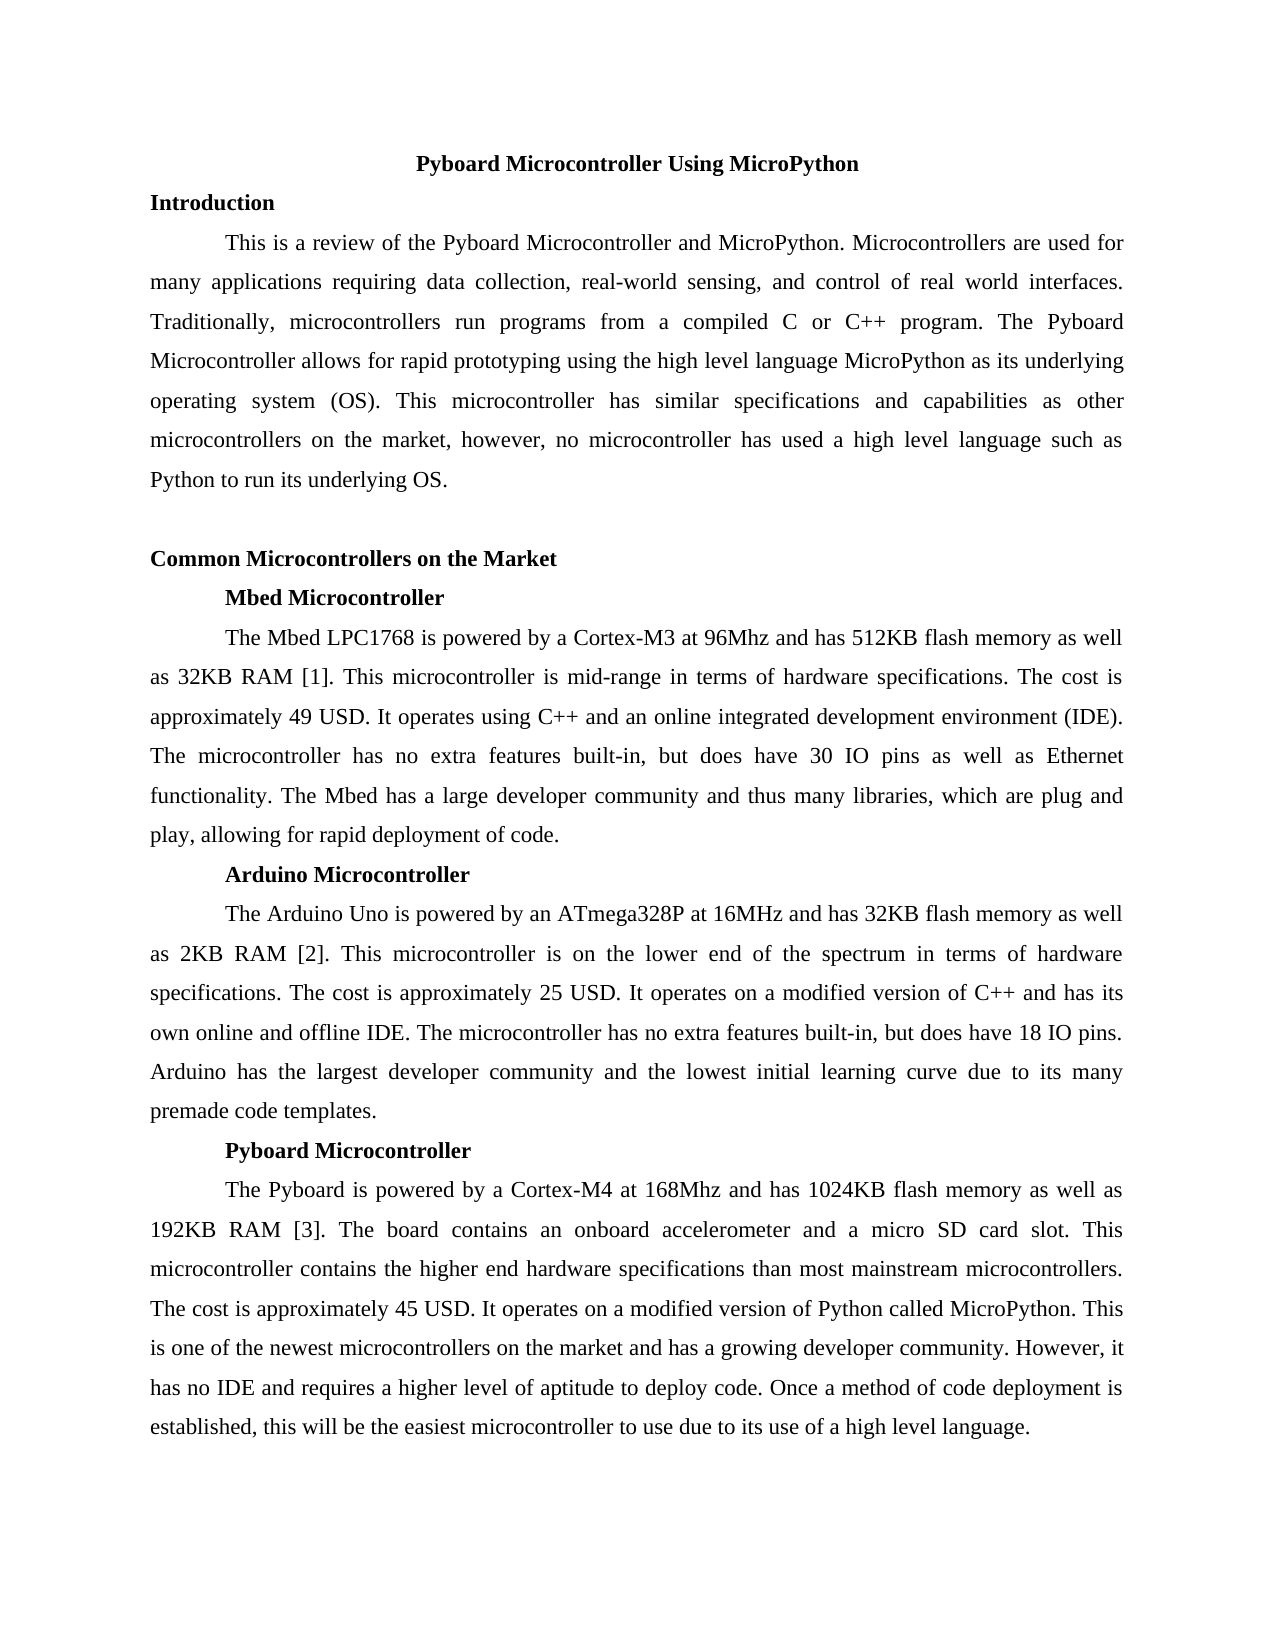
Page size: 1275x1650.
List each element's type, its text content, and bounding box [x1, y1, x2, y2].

text Pyboard Microcontroller [150, 1137, 1125, 1163]
text Arduino Microcontroller [150, 861, 1125, 887]
text This is a review of the Pyboard Microcontroller and MicroPython. Microcontrollers are used for many applications requiring data collection, real-world sensing, and control of real world interfaces. Traditionally, microcontrollers run programs from a compiled C or C++ program. The Pyboard Microcontroller allows for rapid prototyping using the high level language MicroPython as its underlying operating system (OS). This microcontroller has similar specifications and capabilities as other microcontrollers on the market, however, no microcontroller has used a high level language such as Python to run its underlying OS. [150, 229, 1125, 492]
text Mbed Microcontroller [150, 584, 1125, 611]
text Pyboard Microcontroller Using MicroPython [150, 150, 1125, 176]
text The Pyboard is powered by a Cortex-M4 at 168Mhz and has 1024KB flash memory as well as 192KB RAM [3]. The board contains an onboard accelerometer and a micro SD card slot. This microcontroller contains the higher end hardware specifications than most mainstream microcontrollers. The cost is approximately 45 USD. It operates on a modified version of Python called MicroPython. This is one of the newest microcontrollers on the market and has a growing developer community. However, it has no IDE and requires a higher level of aptitude to deploy code. Once a method of code deployment is established, this will be the easiest microcontroller to use due to its use of a high level language. [150, 1176, 1125, 1440]
text Common Microcontrollers on the Market [150, 545, 1125, 571]
text Introduction [150, 189, 1125, 216]
text The Mbed LPC1768 is powered by a Cortex-M3 at 96Mhz and has 512KB flash memory as well as 32KB RAM [1]. This microcontroller is mid-range in terms of hardware specifications. The cost is approximately 49 USD. It operates using C++ and an online integrated development environment (IDE). The microcontroller has no extra features built-in, but does have 30 IO pins as well as Ethernet functionality. The Mbed has a large developer community and thus many libraries, which are plug and play, allowing for rapid deployment of code. [150, 624, 1125, 847]
text The Arduino Uno is powered by an ATmega328P at 16MHz and has 32KB flash memory as well as 2KB RAM [2]. This microcontroller is on the lower end of the spectrum in terms of hardware specifications. The cost is approximately 25 USD. It operates on a modified version of C++ and has its own online and offline IDE. The microcontroller has no extra features built-in, but does have 18 IO pins. Arduino has the largest developer community and the lowest initial learning curve due to its many premade code templates. [150, 900, 1125, 1124]
